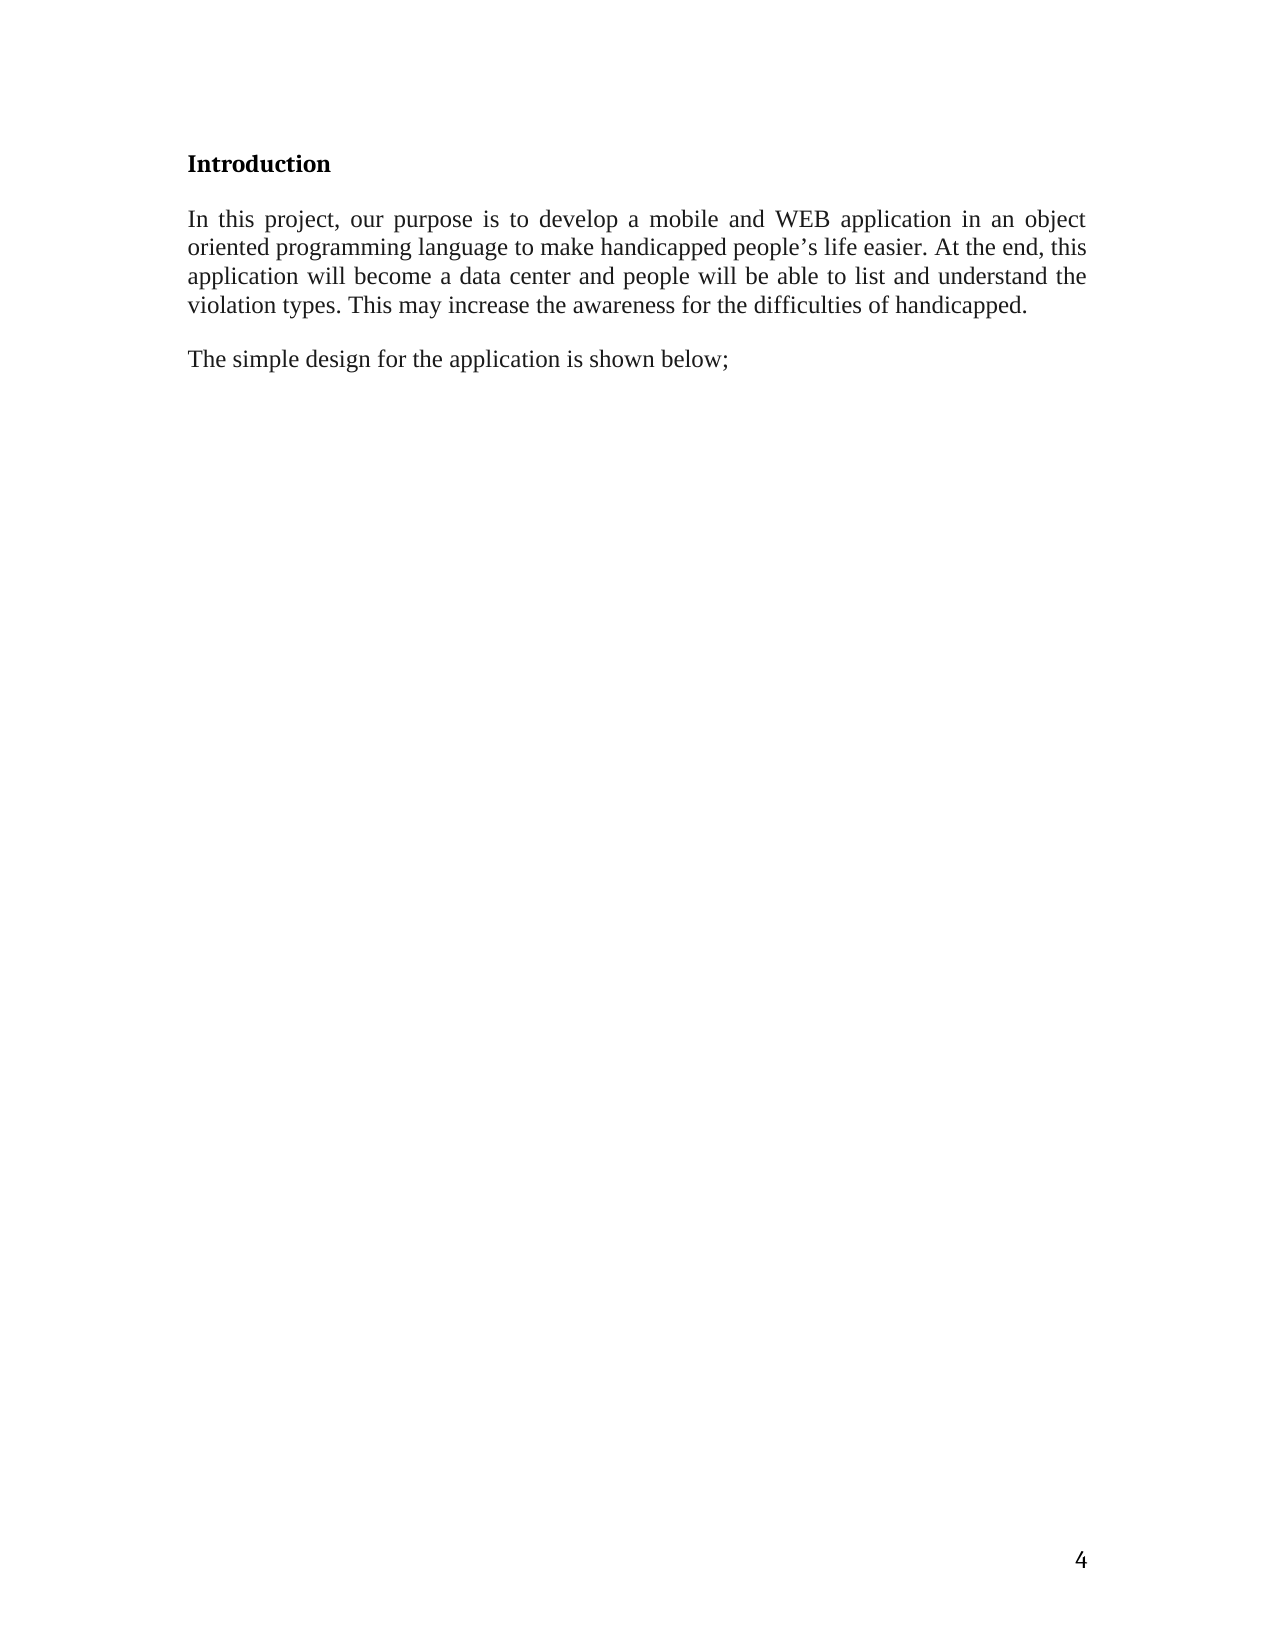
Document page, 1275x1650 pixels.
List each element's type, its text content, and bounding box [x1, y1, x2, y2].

text Introduction [187, 150, 1087, 179]
text The simple design for the application is shown below; [187, 344, 1087, 372]
text In this project, our purpose is to develop a mobile and WEB application in an object oriented programming language to make handicapped people’s life easier. At the end, this application will become a data center and people will be able to list and understand the violation types. This may increase the awareness for the difficulties of handicapped. [187, 204, 1087, 319]
